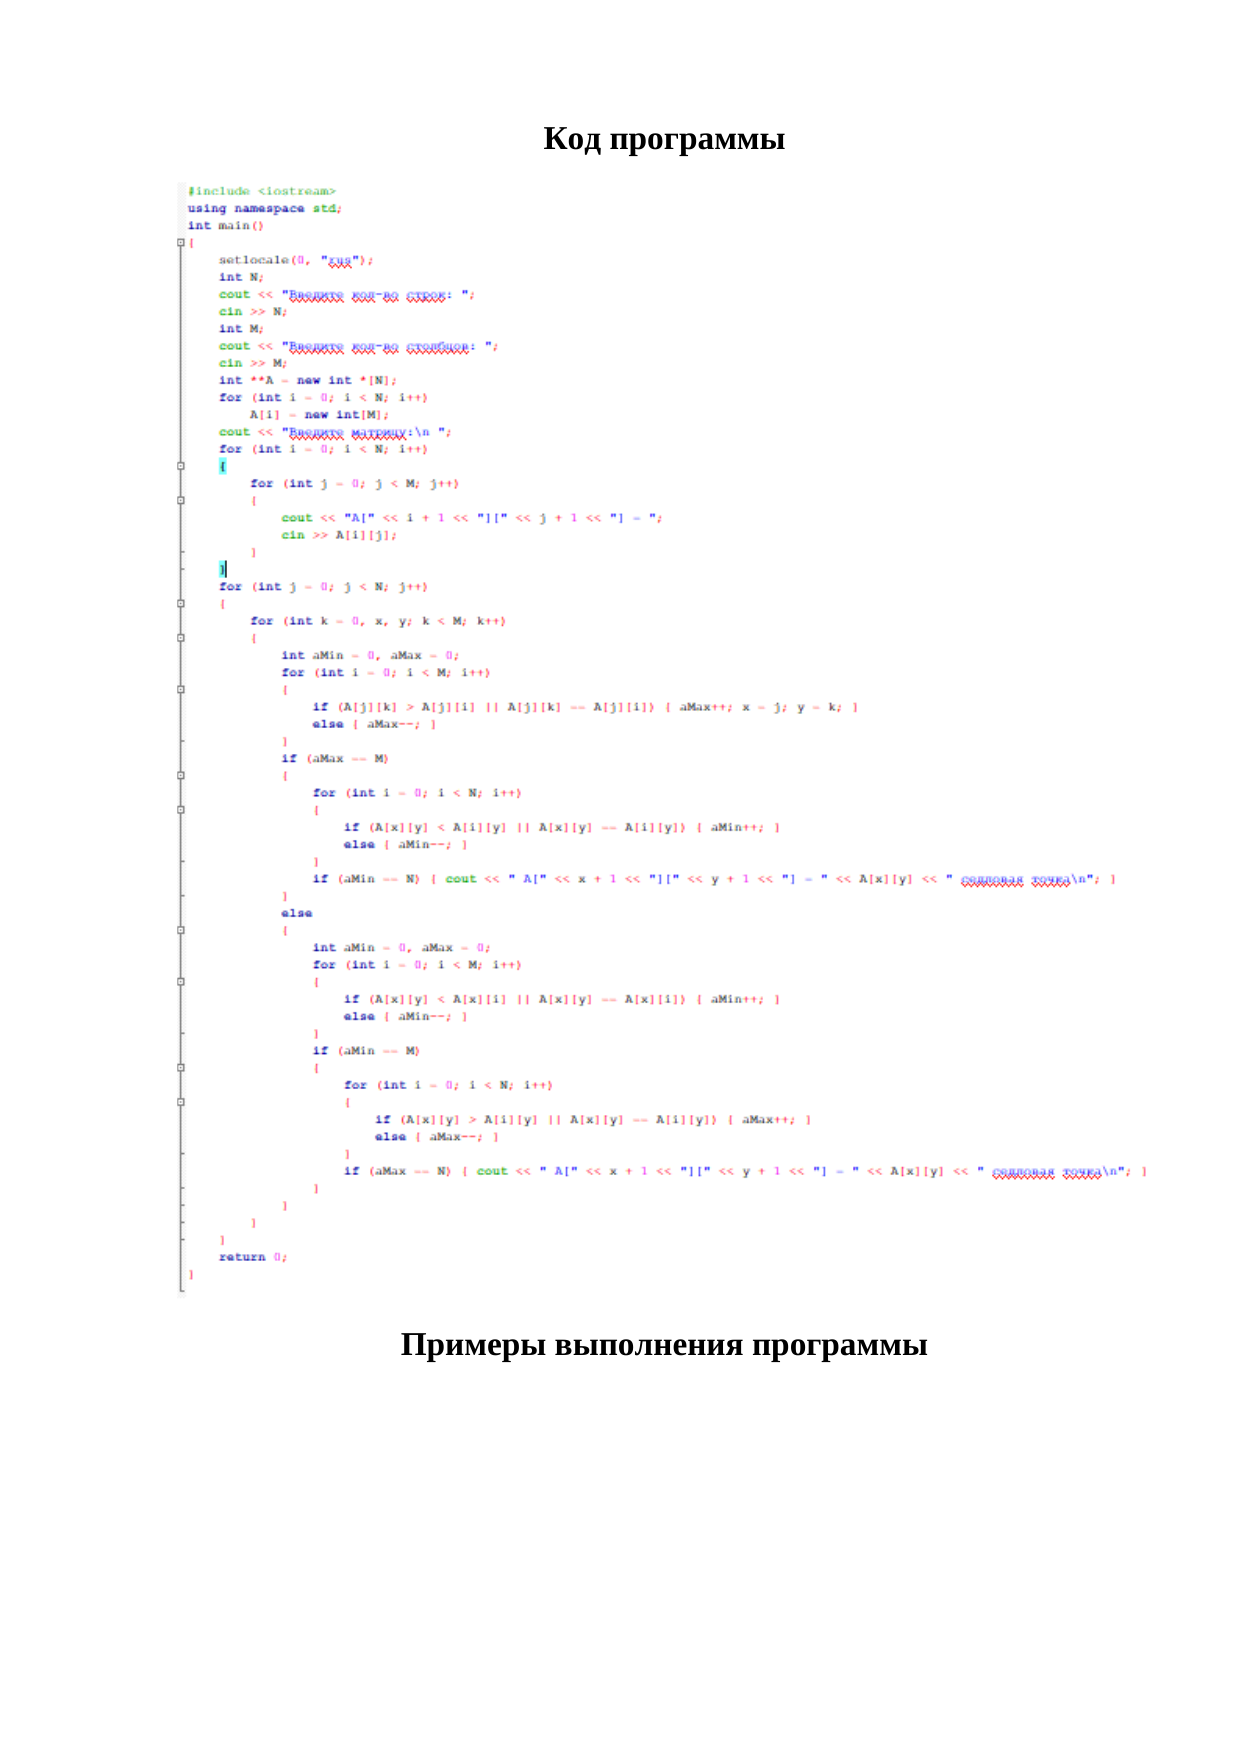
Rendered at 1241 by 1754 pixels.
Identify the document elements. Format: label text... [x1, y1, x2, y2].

picture [177, 181, 1152, 1300]
text Примеры выполнения программы [177, 1324, 1152, 1363]
text Код программы [177, 118, 1152, 156]
